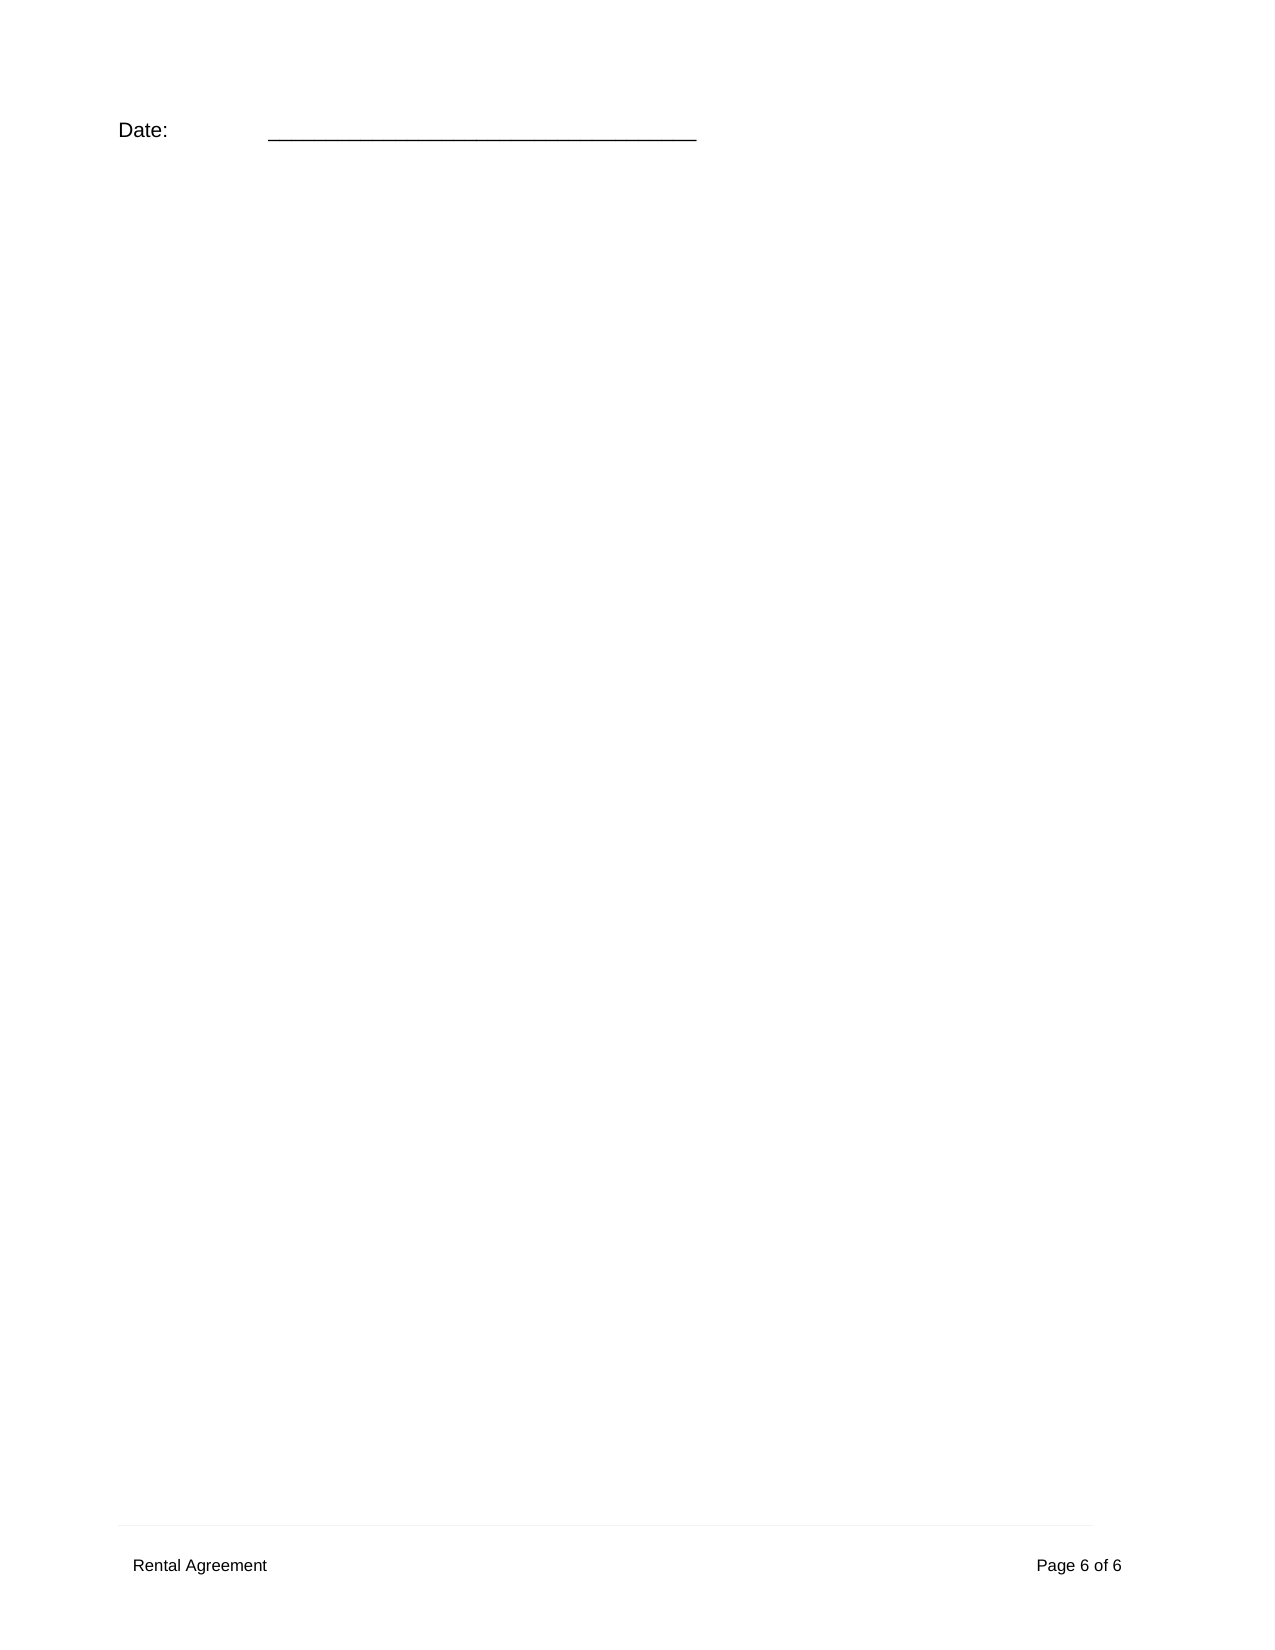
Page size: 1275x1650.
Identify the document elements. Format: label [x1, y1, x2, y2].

text [118, 118, 1127, 142]
